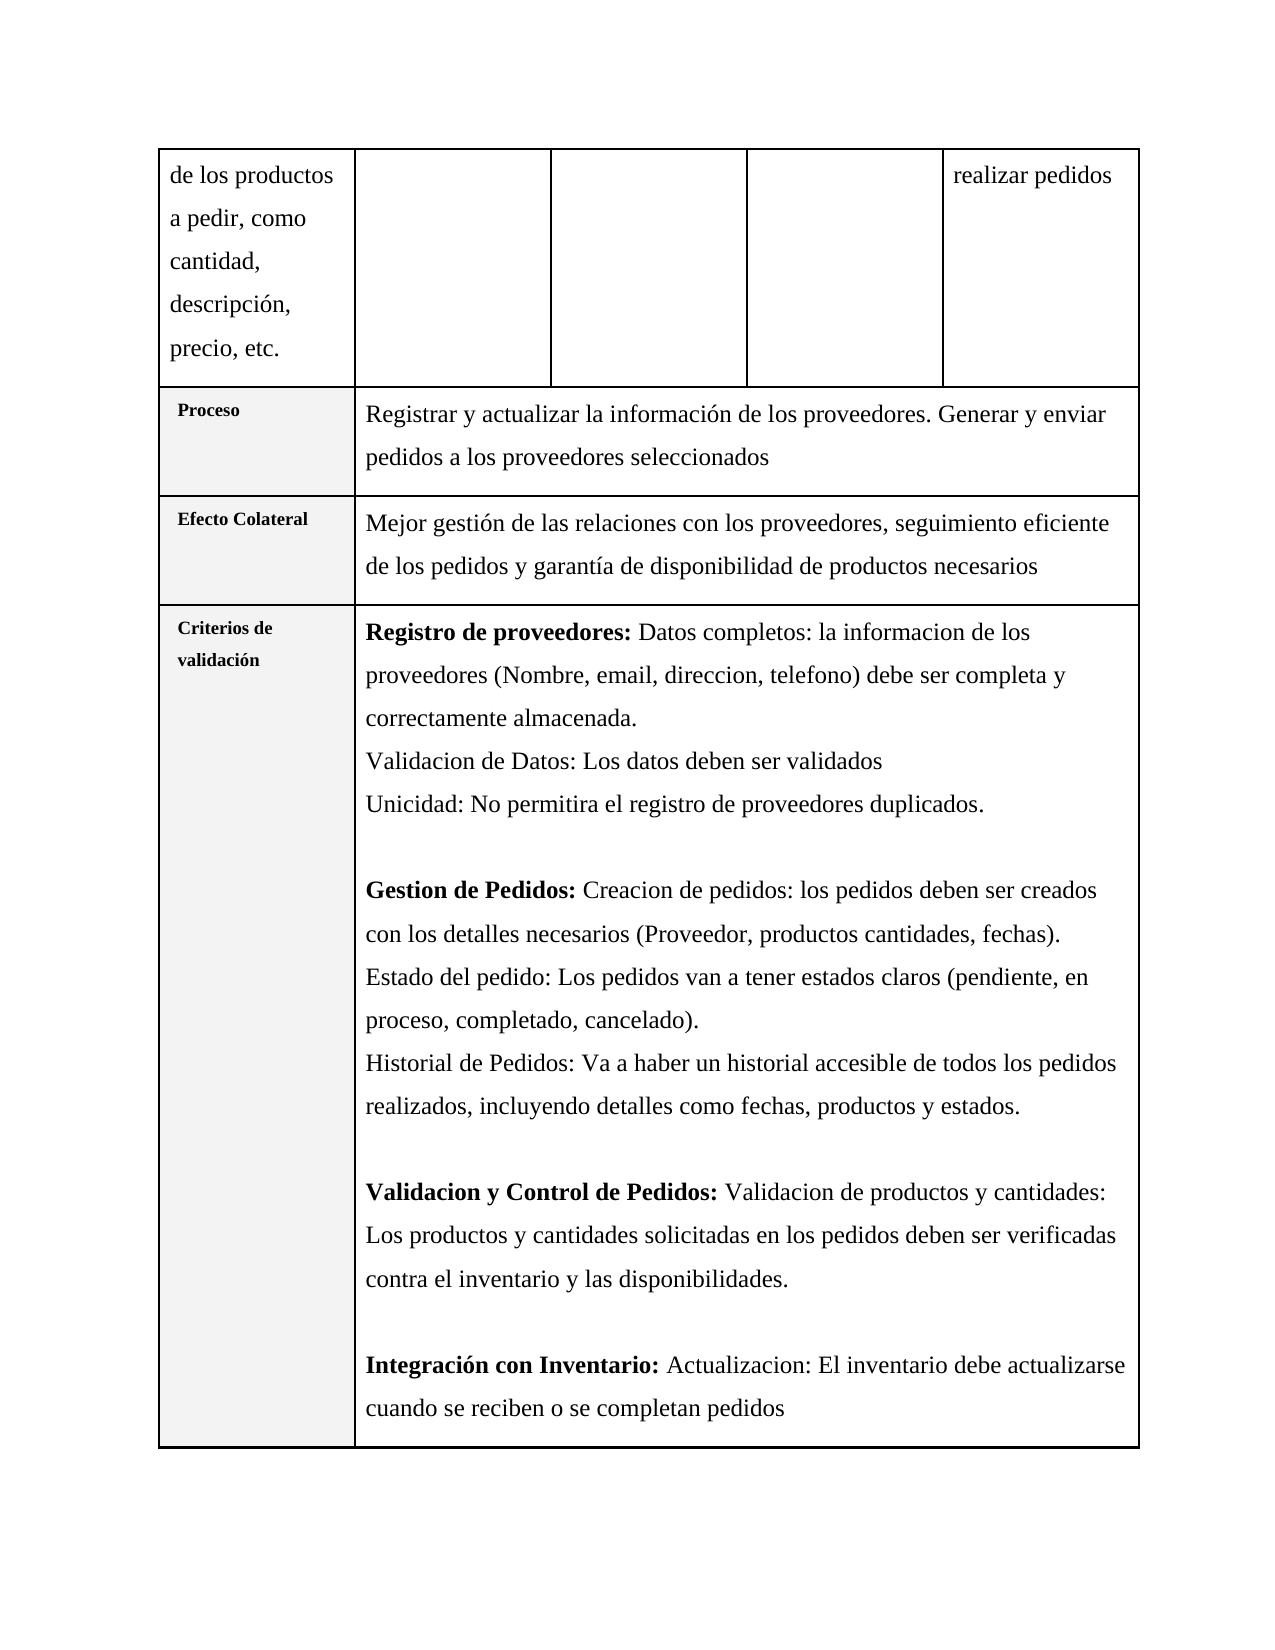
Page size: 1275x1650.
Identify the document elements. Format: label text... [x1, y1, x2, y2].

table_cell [944, 150, 1138, 386]
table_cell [748, 150, 942, 386]
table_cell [160, 150, 354, 386]
table_cell Criterios de validación [160, 606, 354, 1446]
table_cell Proceso [160, 388, 354, 495]
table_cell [552, 150, 746, 386]
table_cell Efecto Colateral [160, 497, 354, 604]
table_cell Mejor gestión de las relaciones con los proveedores, seguimiento eficiente de los pedidos y garantía de disponibilidad de productos necesarios [356, 497, 1138, 604]
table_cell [356, 150, 550, 386]
table_cell Registro de proveedores: Datos completos: la informacion de los proveedores (Nombre, email, direccion, telefono) debe ser completa y correctamente almacenada. Validacion de Datos: Los datos deben ser validados Unicidad: No permitira el registro de proveedores duplicados. Gestion de Pedidos: Creacion de pedidos: los pedidos deben ser creados con los detalles necesarios (Proveedor, productos cantidades, fechas). Estado del pedido: Los pedidos van a tener estados claros (pendiente, en proceso, completado, cancelado). Historial de Pedidos: Va a haber un historial accesible de todos los pedidos realizados, incluyendo detalles como fechas, productos y estados. Validacion y Control de Pedidos: Validacion de productos y cantidades: Los productos y cantidades solicitadas en los pedidos deben ser verificadas contra el inventario y las disponibilidades. Integración con Inventario: Actualizacion: El inventario debe actualizarse cuando se reciben o se completan pedidos [356, 606, 1138, 1446]
table_cell Registrar y actualizar la información de los proveedores. Generar y enviar pedidos a los proveedores seleccionados [356, 388, 1138, 495]
